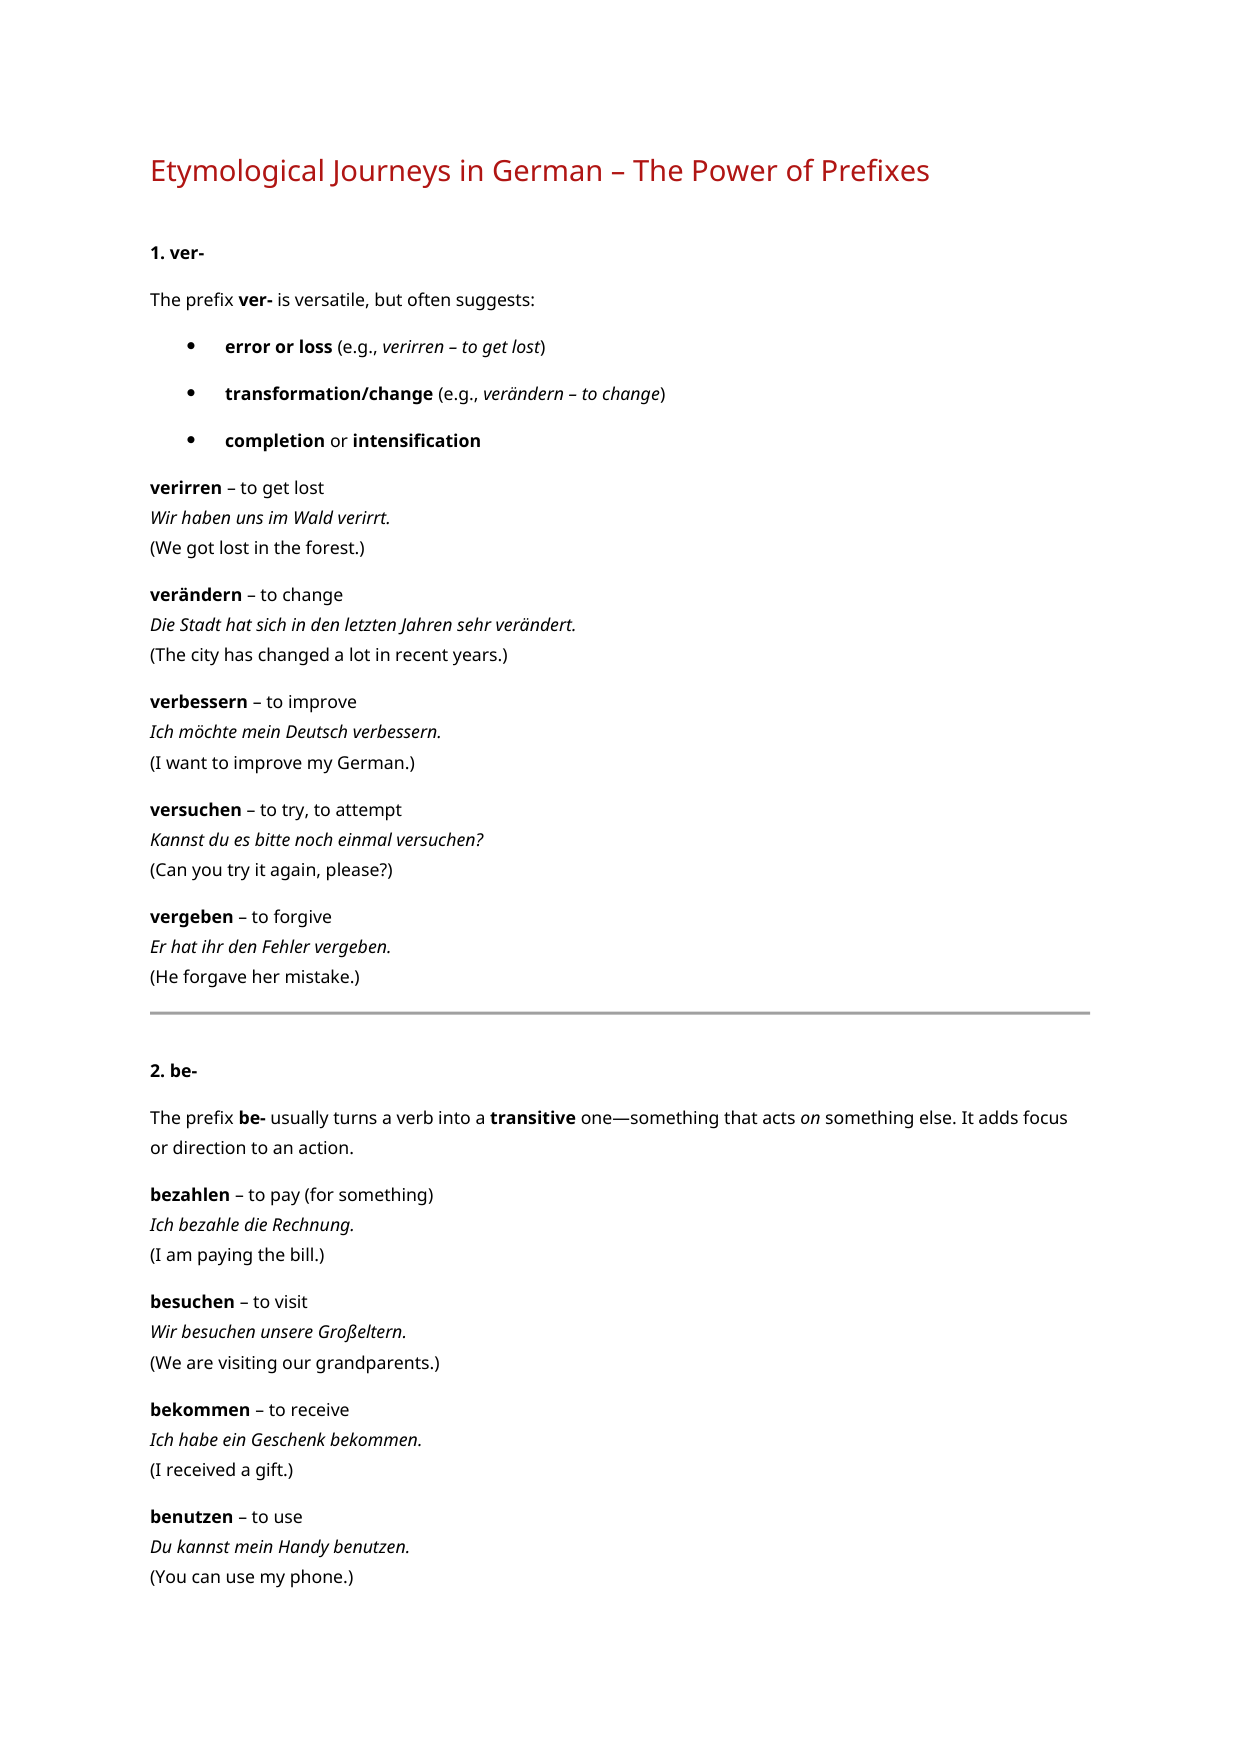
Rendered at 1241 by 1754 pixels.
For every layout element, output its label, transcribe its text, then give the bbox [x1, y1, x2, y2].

text verändern – to change Die Stadt hat sich in den letzten Jahren sehr verändert. (The city has changed a lot in recent years.) [150, 582, 1090, 667]
text 1. ver- [150, 241, 1090, 265]
list error or loss (e.g., verirren – to get lost) [187, 334, 1090, 359]
text verirren – to get lost Wir haben uns im Wald verirrt. (We got lost in the forest.) [150, 475, 1090, 560]
subtitle Etymological Journeys in German – The Power of Prefixes [150, 150, 1090, 190]
text The prefix ver- is versatile, but often suggests: [150, 288, 1090, 312]
text vergeben – to forgive Er hat ihr den Fehler vergeben. (He forgave her mistake.) [150, 904, 1090, 989]
text bekommen – to receive Ich habe ein Geschenk bekommen. (I received a gift.) [150, 1397, 1090, 1482]
text versuchen – to try, to attempt Kannst du es bitte noch einmal versuchen? (Can you try it again, please?) [150, 797, 1090, 882]
text besuchen – to visit Wir besuchen unsere Großeltern. (We are visiting our grandparents.) [150, 1290, 1090, 1374]
text verbessern – to improve Ich möchte mein Deutsch verbessern. (I want to improve my German.) [150, 690, 1090, 774]
list completion or intensification [187, 428, 1090, 452]
text bezahlen – to pay (for something) Ich bezahle die Rechnung. (I am paying the bill.) [150, 1182, 1090, 1267]
list transformation/change (e.g., verändern – to change) [187, 381, 1090, 406]
text 2. be- [150, 1058, 1090, 1083]
text The prefix be- usually turns a verb into a transitive one—something that acts on something else. It adds focus or direction to an action. [150, 1105, 1090, 1160]
text benutzen – to use Du kannst mein Handy benutzen. (You can use my phone.) [150, 1504, 1090, 1589]
